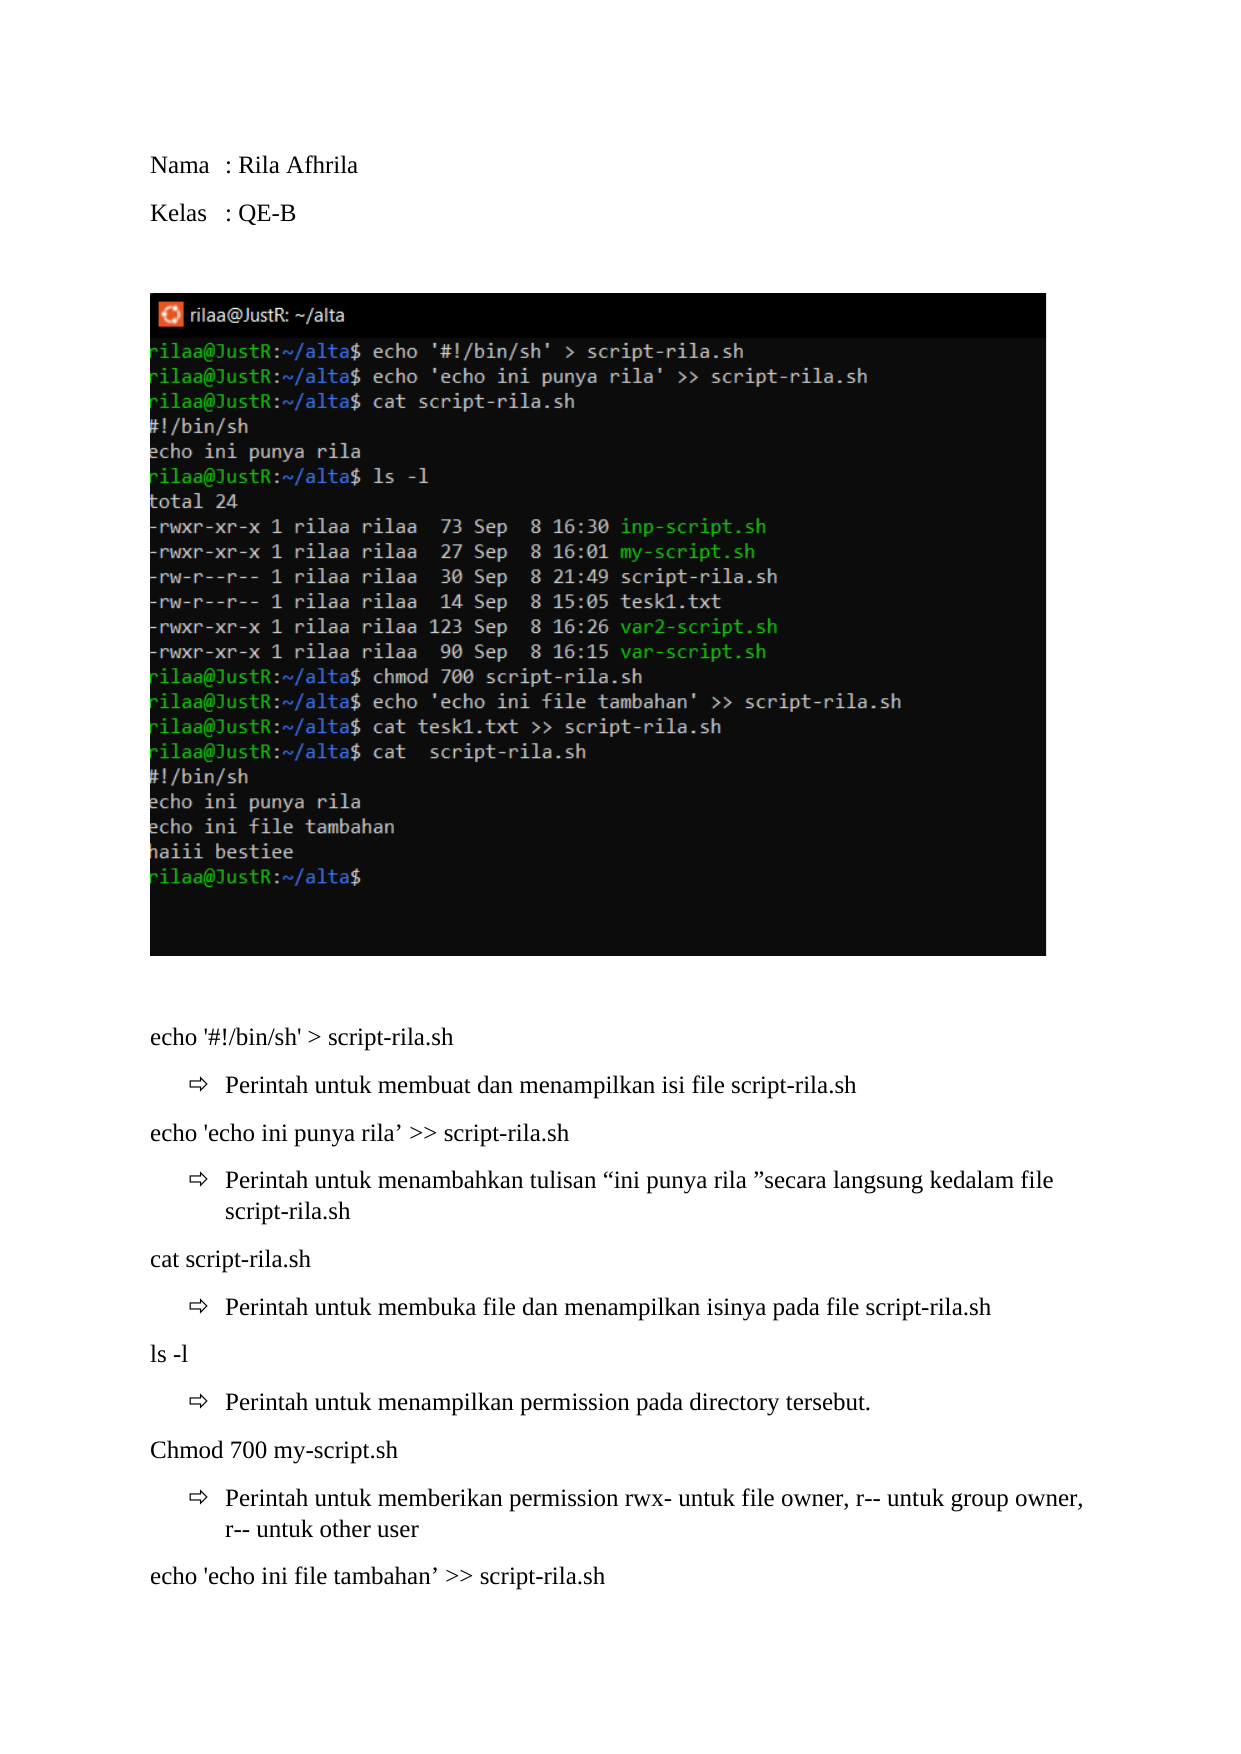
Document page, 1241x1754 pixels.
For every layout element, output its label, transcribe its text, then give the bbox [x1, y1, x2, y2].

list Perintah untuk membuat dan menampilkan isi file script-rila.sh [187, 1070, 1090, 1099]
text Kelas : QE-B [150, 198, 1090, 226]
list Perintah untuk memberikan permission rwx- untuk file owner, r-- untuk group owner, r-- untuk other user [187, 1483, 1090, 1542]
text ls -l [150, 1339, 1090, 1368]
picture [150, 293, 1047, 956]
list Perintah untuk menambahkan tulisan “ini punya rila ”secara langsung kedalam file script-rila.sh [187, 1165, 1090, 1225]
text Nama : Rila Afhrila [150, 150, 1090, 179]
list Perintah untuk membuka file dan menampilkan isinya pada file script-rila.sh [187, 1292, 1090, 1321]
text echo 'echo ini punya rila’ >> script-rila.sh [150, 1118, 1090, 1146]
text cat script-rila.sh [150, 1244, 1090, 1273]
text Chmod 700 my-script.sh [150, 1435, 1090, 1464]
text echo 'echo ini file tambahan’ >> script-rila.sh [150, 1561, 1090, 1590]
text echo '#!/bin/sh' > script-rila.sh [150, 1022, 1090, 1051]
list Perintah untuk menampilkan permission pada directory tersebut. [187, 1387, 1090, 1416]
